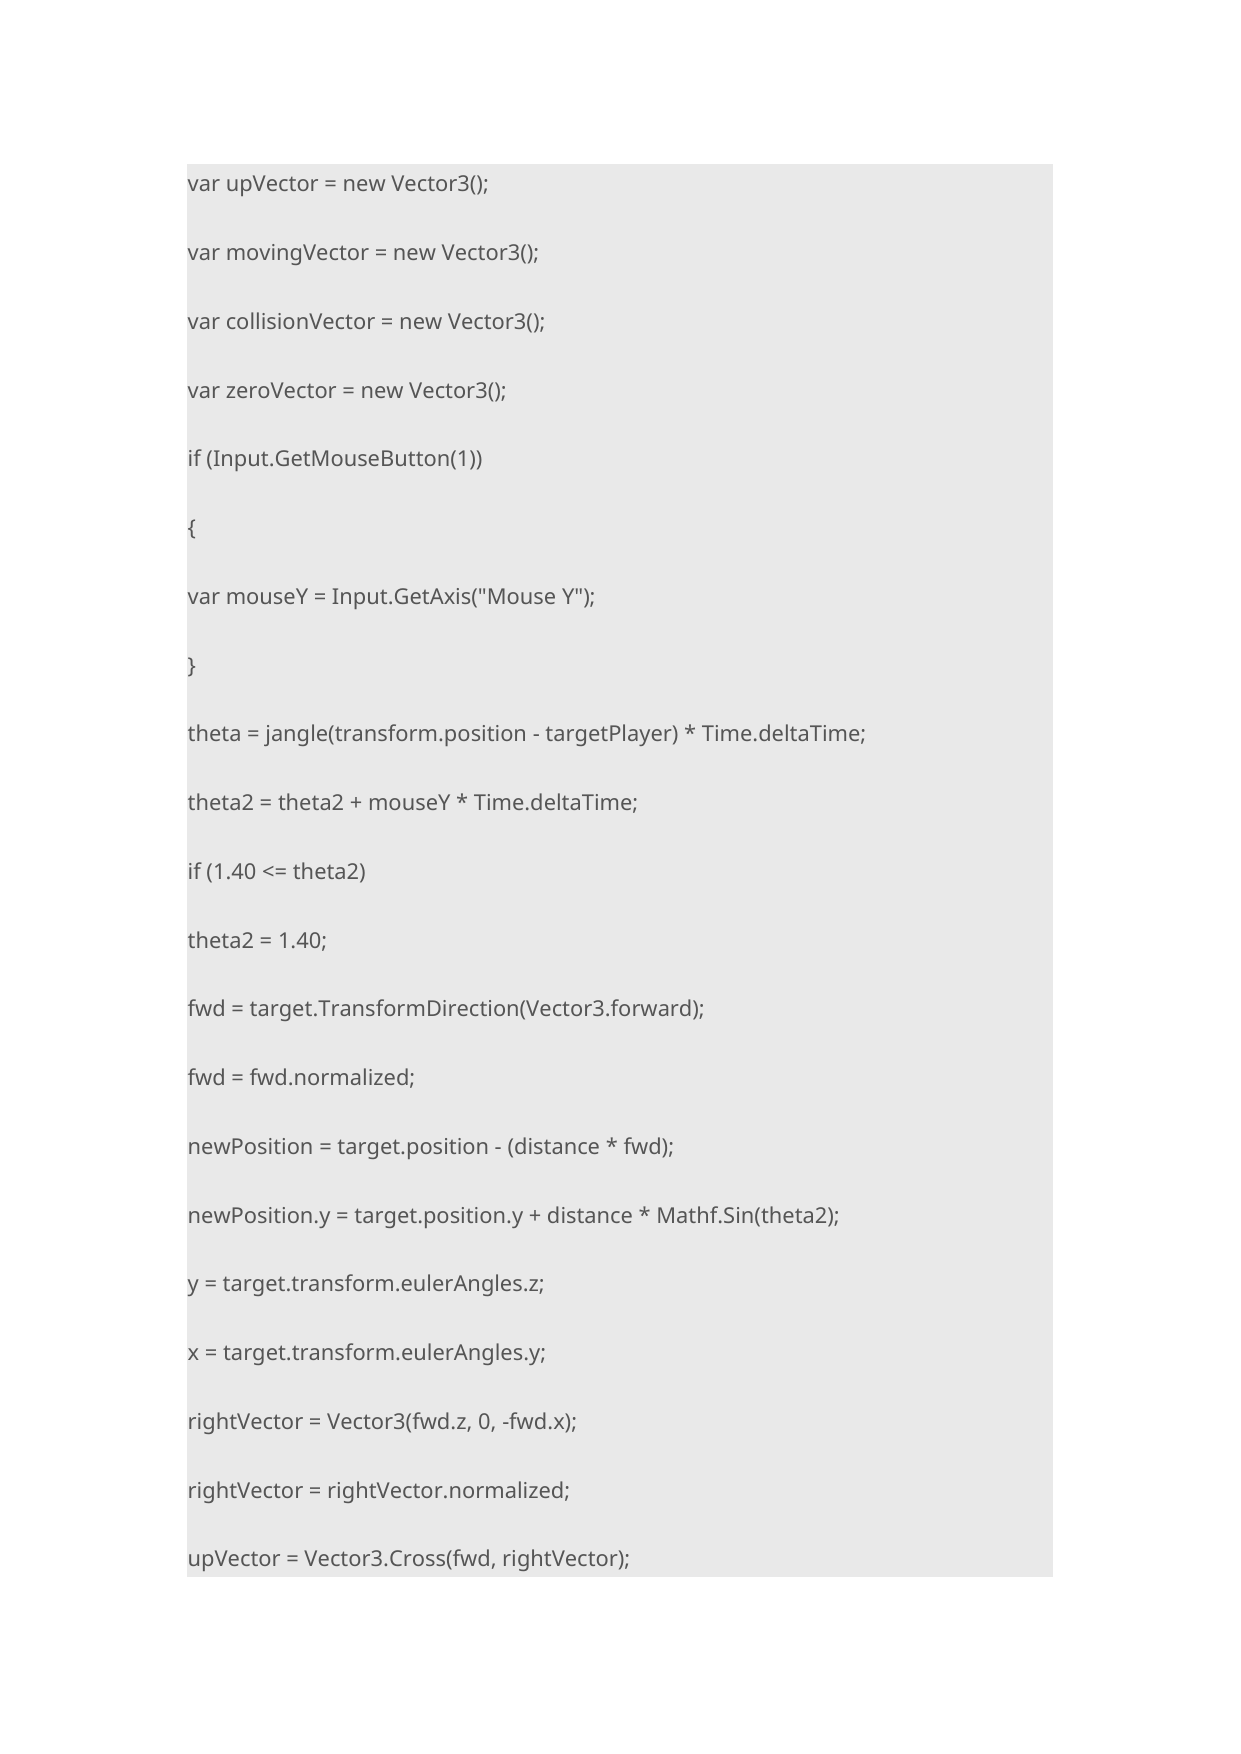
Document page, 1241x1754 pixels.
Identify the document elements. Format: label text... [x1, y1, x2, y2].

text if (1.40 <= theta2) [187, 852, 1053, 889]
text theta2 = 1.40; [187, 921, 1053, 958]
text newPosition.y = target.position.y + distance * Mathf.Sin(theta2); [187, 1196, 1053, 1233]
text upVector = Vector3.Cross(fwd, rightVector); [187, 1539, 1053, 1577]
text newPosition = target.position - (distance * fwd); [187, 1127, 1053, 1164]
text var collisionVector = new Vector3(); [187, 302, 1053, 339]
text theta2 = theta2 + mouseY * Time.deltaTime; [187, 783, 1053, 821]
text x = target.transform.eulerAngles.y; [187, 1333, 1053, 1371]
text fwd = target.TransformDirection(Vector3.forward); [187, 989, 1053, 1027]
text y = target.transform.eulerAngles.z; [187, 1264, 1053, 1302]
text var mouseY = Input.GetAxis("Mouse Y"); [187, 577, 1053, 614]
text { [187, 508, 1053, 546]
text fwd = fwd.normalized; [187, 1058, 1053, 1096]
text theta = jangle(transform.position - targetPlayer) * Time.deltaTime; [187, 714, 1053, 752]
text rightVector = Vector3(fwd.z, 0, -fwd.x); [187, 1402, 1053, 1439]
text var upVector = new Vector3(); [187, 164, 1053, 202]
text var zeroVector = new Vector3(); [187, 371, 1053, 408]
text rightVector = rightVector.normalized; [187, 1471, 1053, 1508]
text if (Input.GetMouseButton(1)) [187, 439, 1053, 477]
text var movingVector = new Vector3(); [187, 233, 1053, 271]
text } [187, 646, 1053, 683]
